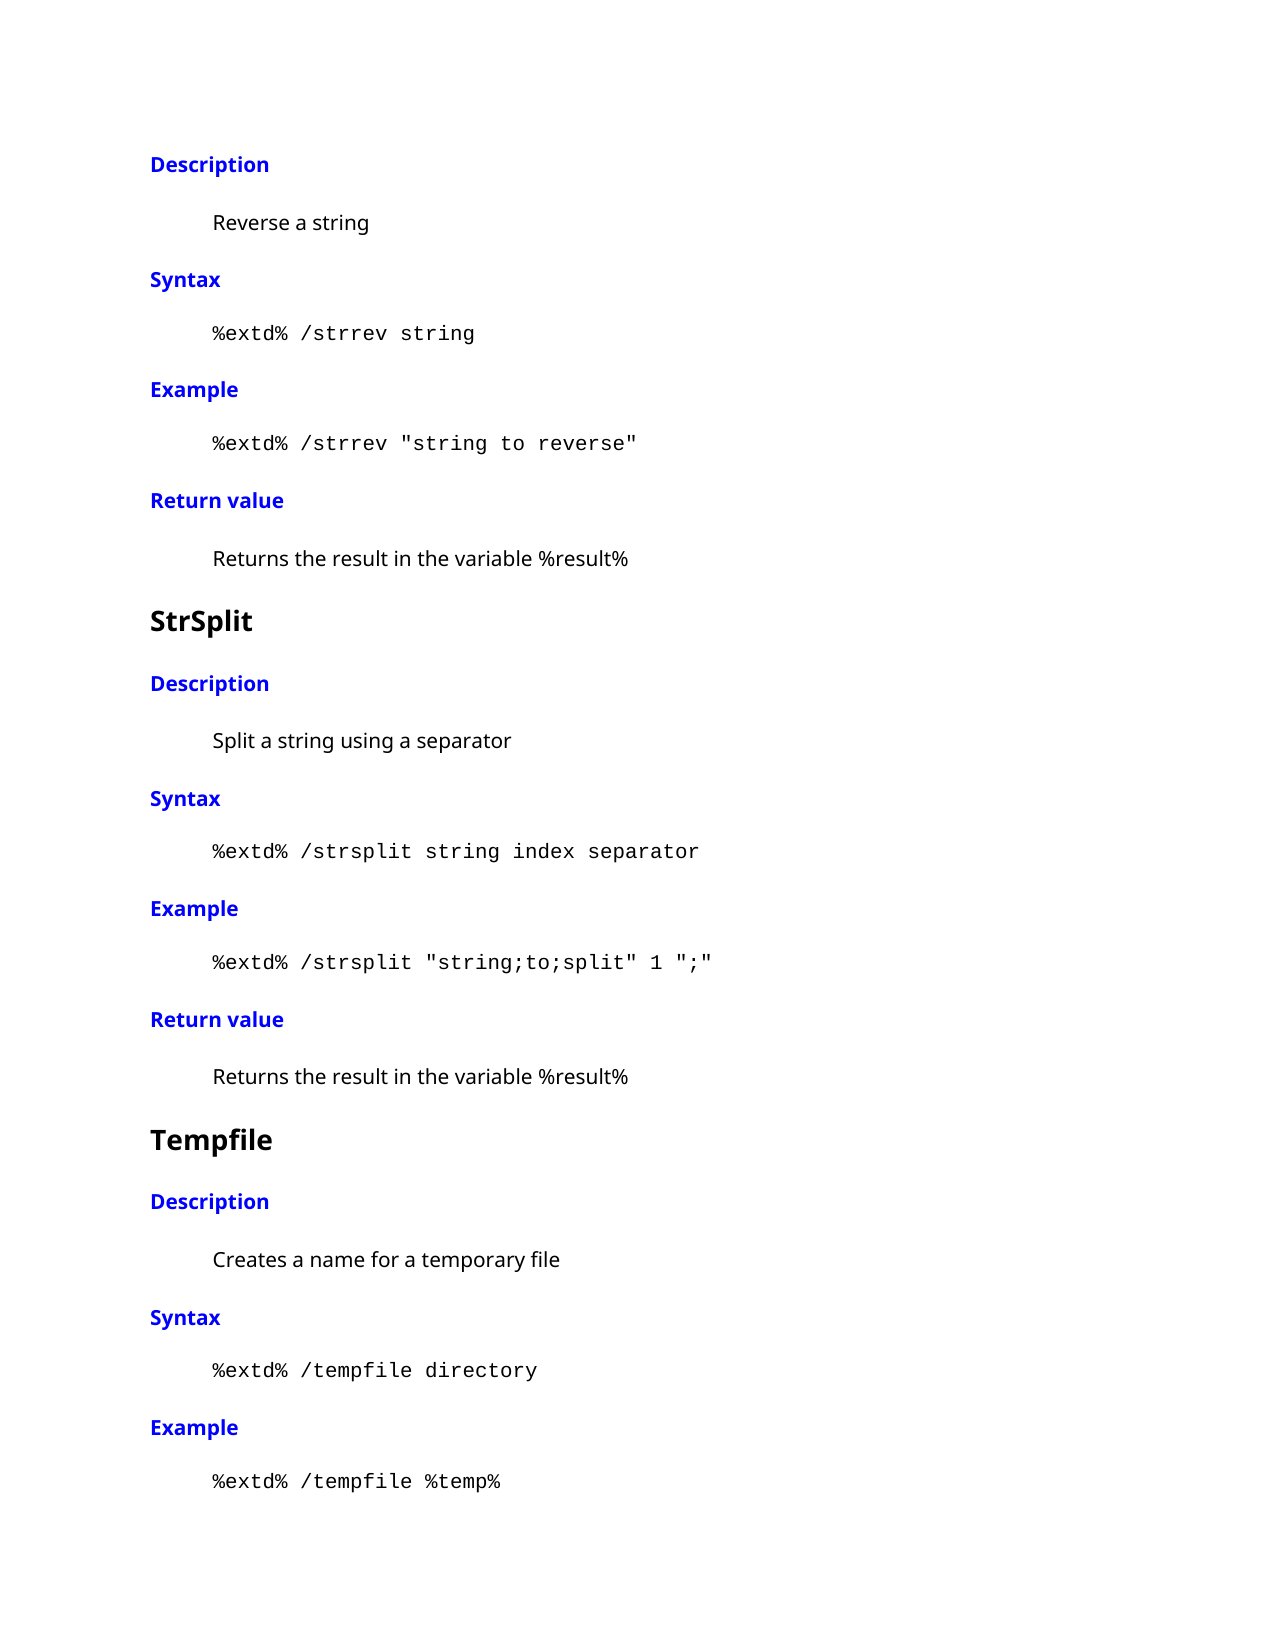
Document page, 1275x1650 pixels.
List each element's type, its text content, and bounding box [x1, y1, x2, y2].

text Syntax [150, 265, 1125, 294]
text Return value [150, 1005, 1125, 1033]
text Example [150, 376, 1125, 404]
text %extd% /strrev "string to reverse" [212, 433, 1125, 457]
text Syntax [150, 1303, 1125, 1331]
text %extd% /strsplit string index separator [212, 842, 1125, 865]
text %extd% /tempfile %temp% [212, 1471, 1125, 1494]
text StrSplit [150, 601, 1125, 639]
text Example [150, 894, 1125, 923]
text Returns the result in the variable %result% [212, 544, 1125, 572]
text Tempfile [150, 1120, 1125, 1158]
text Description [150, 150, 1125, 178]
text Example [150, 1413, 1125, 1442]
text Syntax [150, 784, 1125, 812]
text %extd% /tempfile directory [212, 1360, 1125, 1384]
text Return value [150, 486, 1125, 514]
text Reverse a string [212, 208, 1125, 236]
text Description [150, 669, 1125, 697]
text Creates a name for a temporary file [212, 1245, 1125, 1273]
text %extd% /strsplit "string;to;split" 1 ";" [212, 952, 1125, 976]
text Returns the result in the variable %result% [212, 1062, 1125, 1091]
text %extd% /strrev string [212, 323, 1125, 346]
text Split a string using a separator [212, 726, 1125, 755]
text Description [150, 1187, 1125, 1216]
